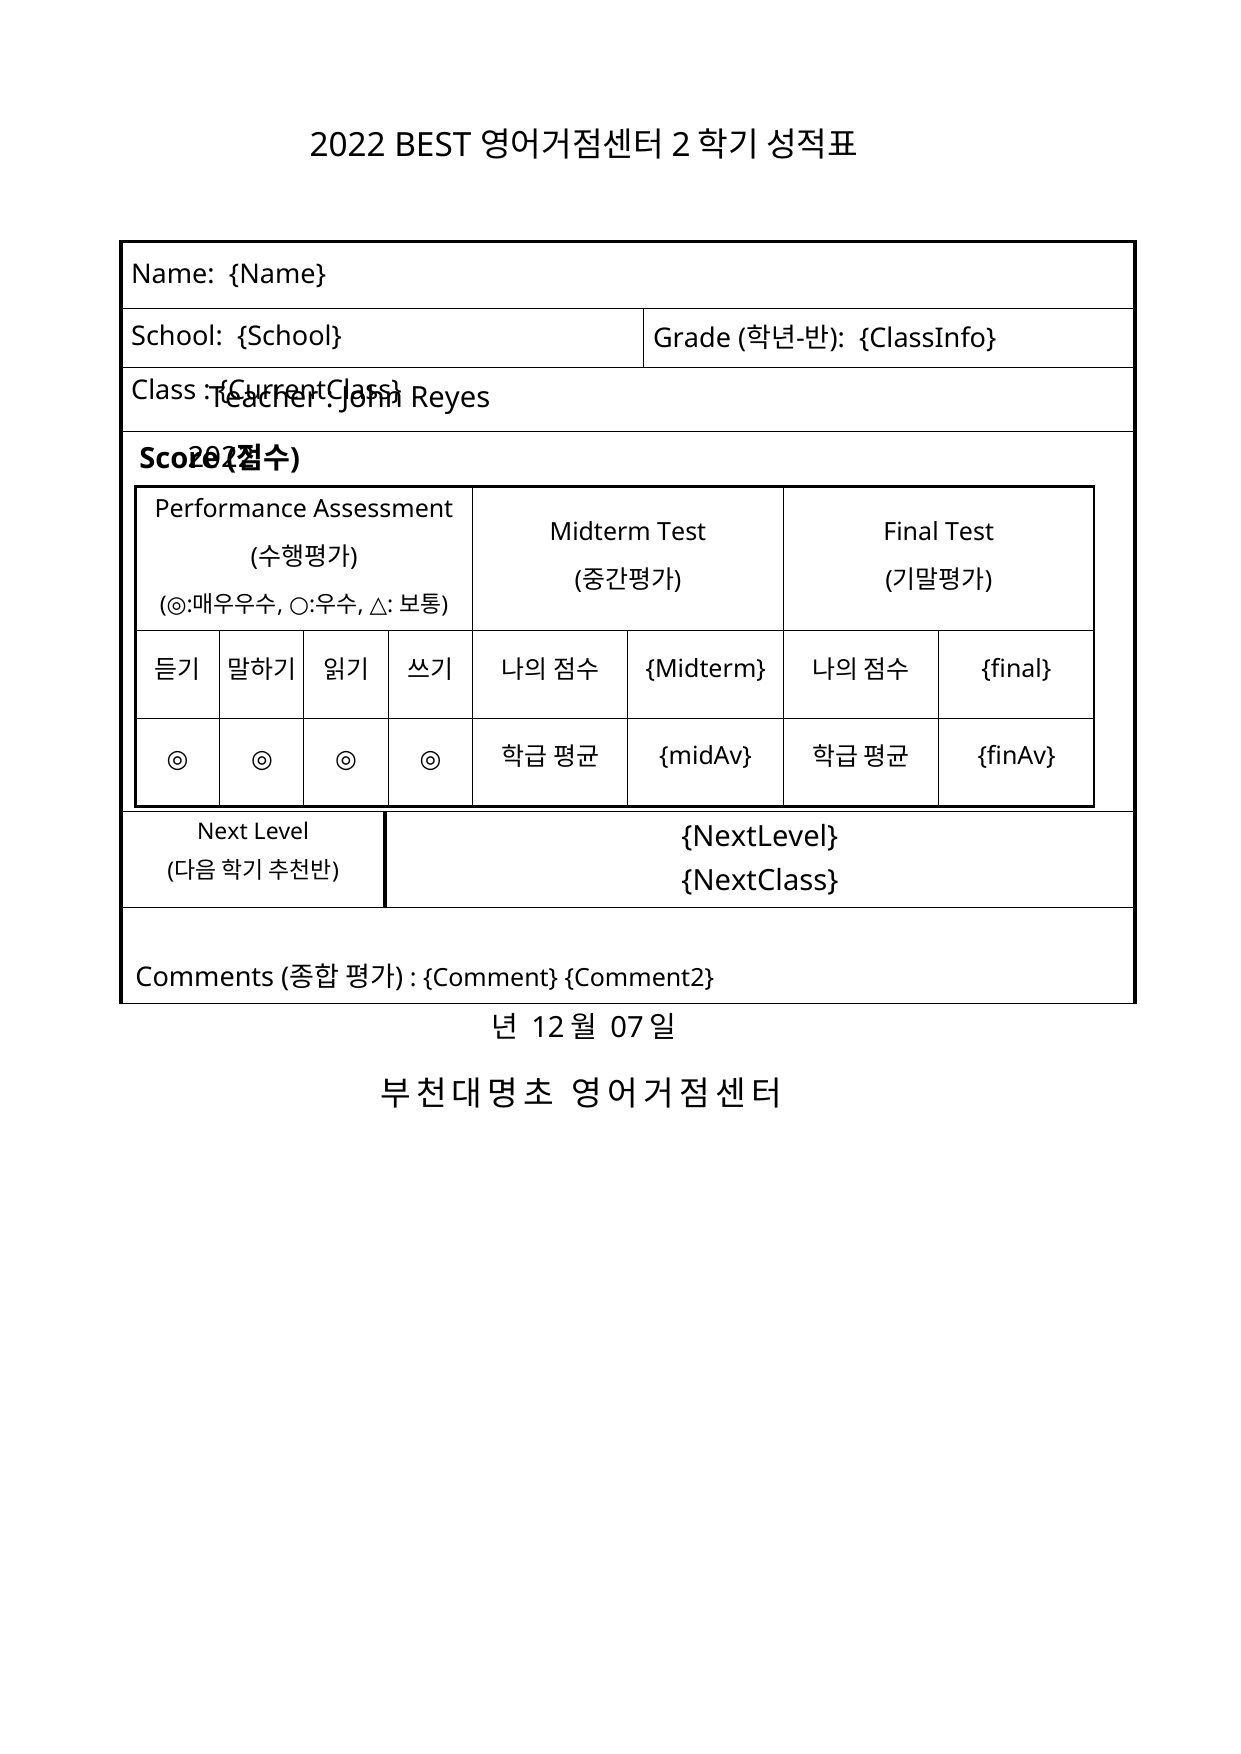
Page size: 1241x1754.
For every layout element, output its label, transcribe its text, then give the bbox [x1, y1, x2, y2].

table_cell School: {School} [123, 309, 643, 367]
table_cell Score (점수) [123, 432, 1133, 811]
text 부천대명초 영어거점센터 [104, 1067, 1063, 1115]
table_cell [387, 812, 1133, 907]
table_cell [123, 908, 1133, 1002]
table_cell Next Level (다음 학기 추천반) [123, 812, 383, 907]
text 2022 BEST 영어거점센터 2학기 성적표 [104, 118, 1063, 167]
text 2022년 12월 07일 [104, 436, 1063, 1046]
text Teacher : John Reyes [104, 221, 1063, 416]
table_cell Class : {CurrentClass} [123, 368, 1133, 431]
table_header Name: {Name} [123, 243, 1133, 307]
table_cell Grade (학년-반): {ClassInfo} [644, 309, 1133, 367]
